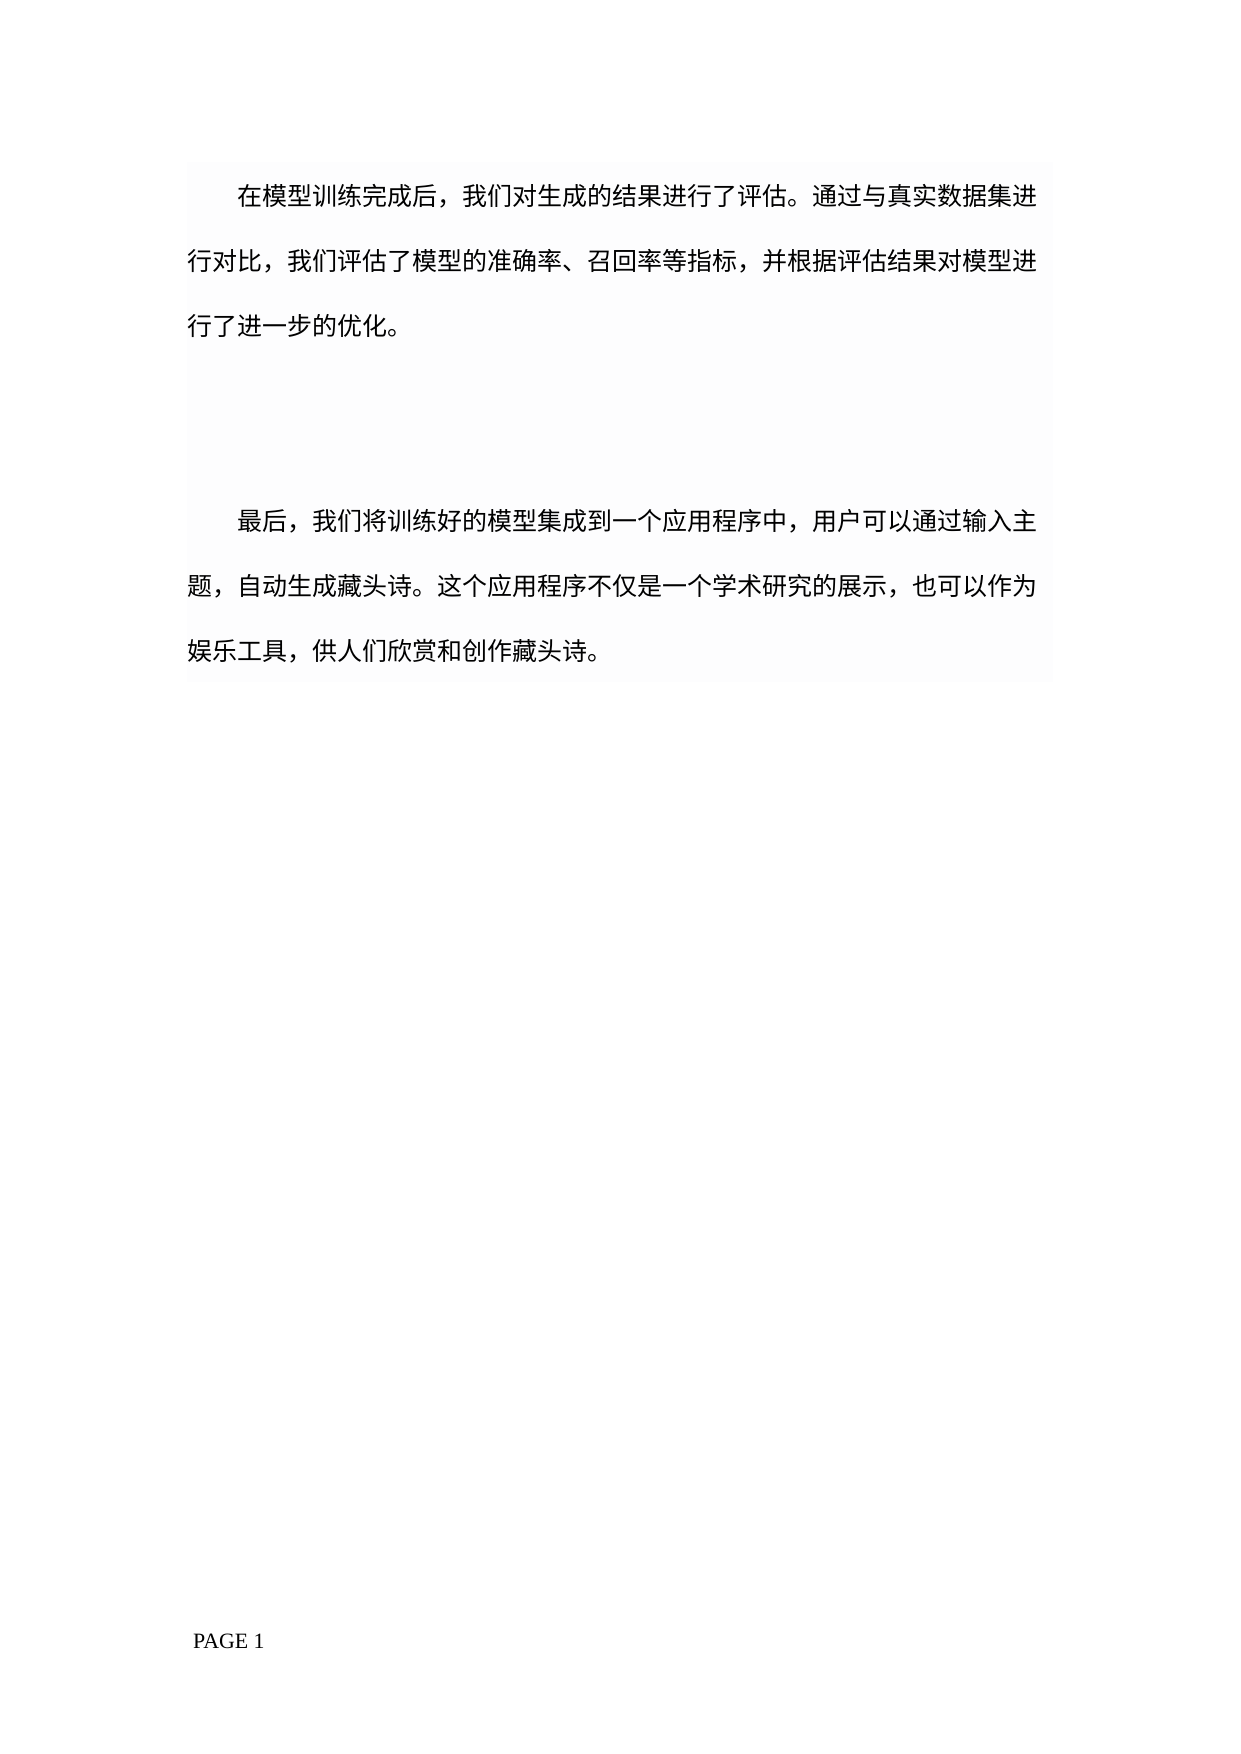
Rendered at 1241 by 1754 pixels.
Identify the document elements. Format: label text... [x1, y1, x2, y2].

text 最后，我们将训练好的模型集成到一个应用程序中，用户可以通过输入主题，自动生成藏头诗。这个应用程序不仅是一个学术研究的展示，也可以作为娱乐工具，供人们欣赏和创作藏头诗。 [187, 487, 1053, 682]
text 在模型训练完成后，我们对生成的结果进行了评估。通过与真实数据集进行对比，我们评估了模型的准确率、召回率等指标，并根据评估结果对模型进行了进一步的优化。 [187, 162, 1053, 357]
